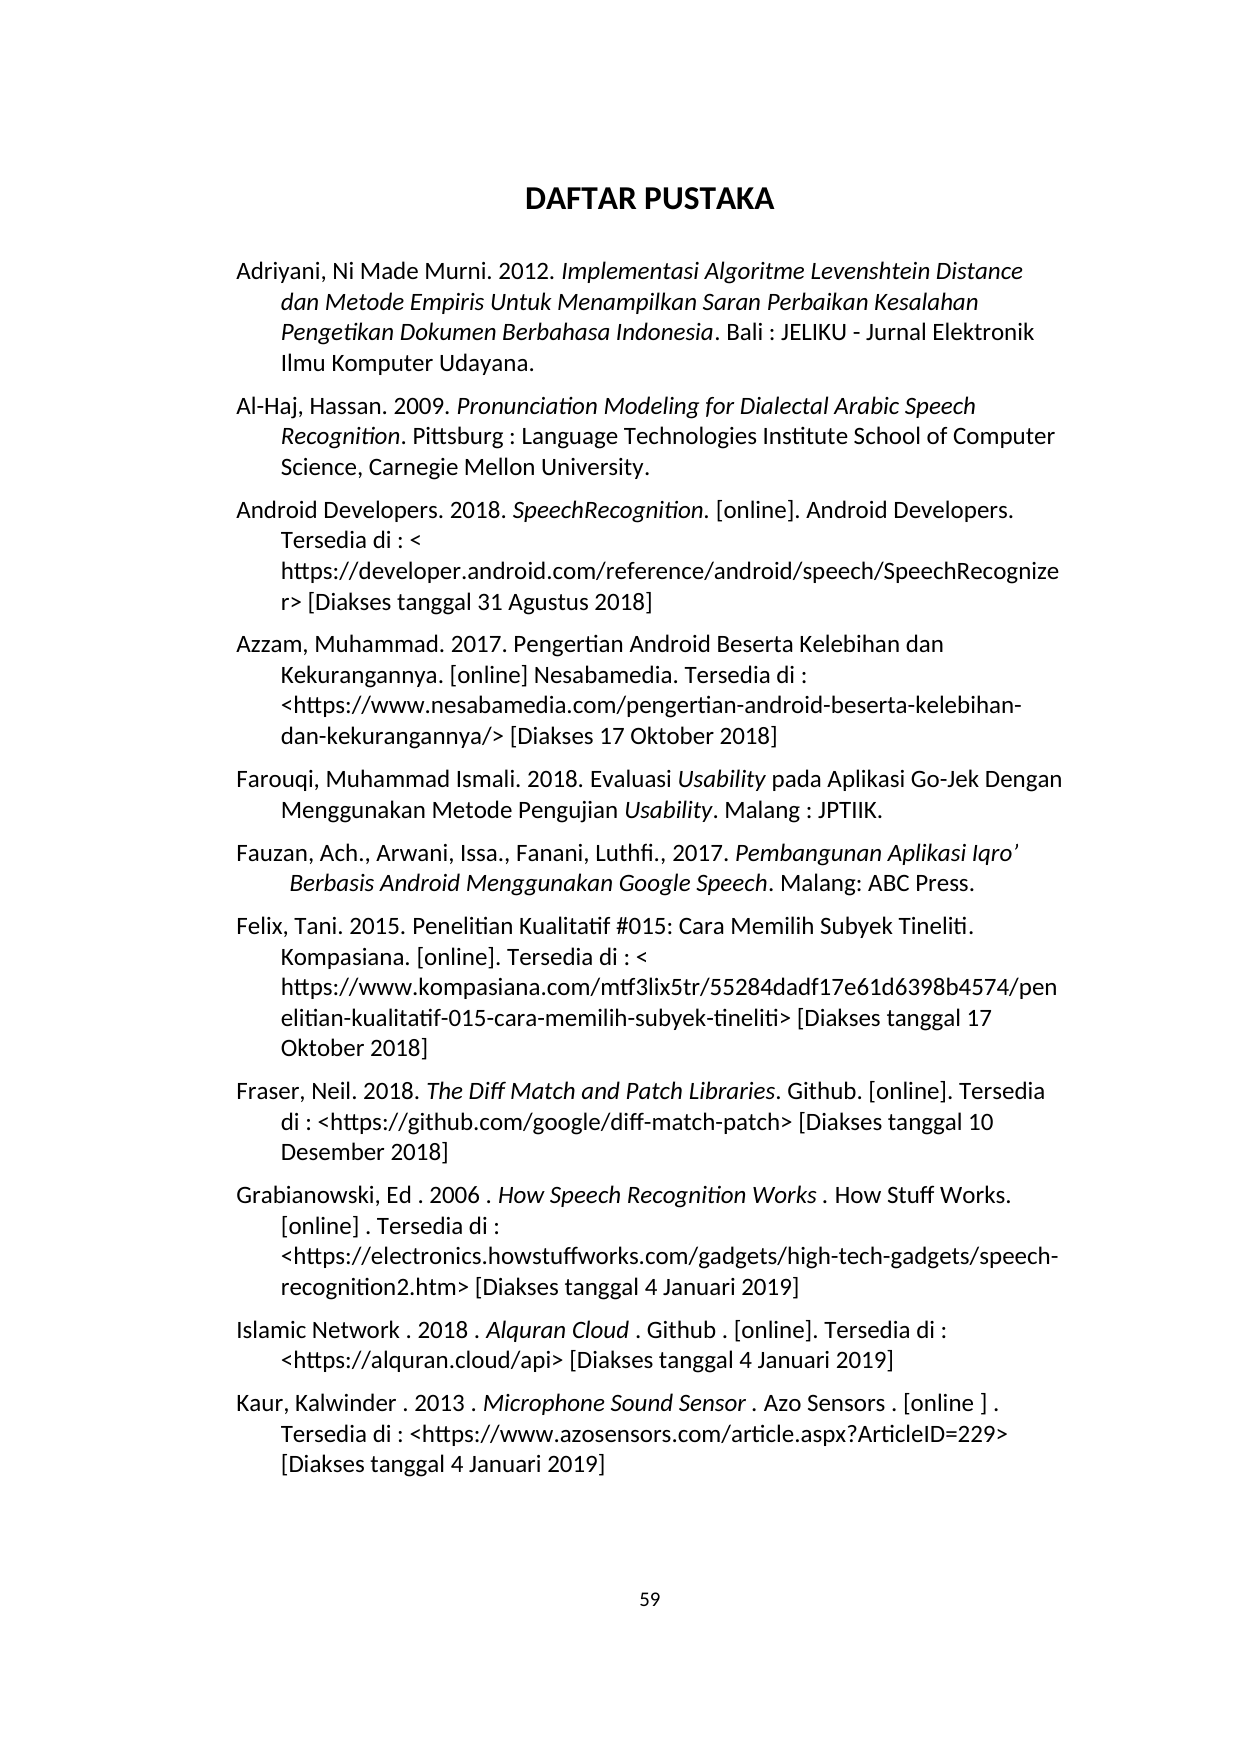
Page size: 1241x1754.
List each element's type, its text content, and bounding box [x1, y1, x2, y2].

text Fraser, Neil. 2018. The Diff Match and Patch Libraries. Github. [online]. Tersedia di : <https://github.com/google/diff-match-patch> [Diakses tanggal 10 Desember 2018] [236, 1075, 1063, 1167]
text Al-Haj, Hassan. 2009. Pronunciation Modeling for Dialectal Arabic Speech Recognition. Pittsburg : Language Technologies Institute School of Computer Science, Carnegie Mellon University. [236, 390, 1063, 482]
text Farouqi, Muhammad Ismali. 2018. Evaluasi Usability pada Aplikasi Go-Jek Dengan Menggunakan Metode Pengujian Usability. Malang : JPTIIK. [236, 763, 1063, 824]
text Adriyani, Ni Made Murni. 2012. Implementasi Algoritme Levenshtein Distance dan Metode Empiris Untuk Menampilkan Saran Perbaikan Kesalahan Pengetikan Dokumen Berbahasa Indonesia. Bali : JELIKU - Jurnal Elektronik Ilmu Komputer Udayana. [236, 255, 1063, 377]
text Islamic Network . 2018 . Alquran Cloud . Github . [online]. Tersedia di : <https://alquran.cloud/api> [Diakses tanggal 4 Januari 2019] [236, 1314, 1063, 1375]
text Grabianowski, Ed . 2006 . How Speech Recognition Works . How Stuff Works. [online] . Tersedia di : <https://electronics.howstuffworks.com/gadgets/high-tech-gadgets/speech-recognition2.htm> [Diakses tanggal 4 Januari 2019] [236, 1179, 1063, 1302]
text Felix, Tani. 2015. Penelitian Kualitatif #015: Cara Memilih Subyek Tineliti. Kompasiana. [online]. Tersedia di : < https://www.kompasiana.com/mtf3lix5tr/55284dadf17e61d6398b4574/penelitian-kualitatif-015-cara-memilih-subyek-tineliti> [Diakses tanggal 17 Oktober 2018] [236, 910, 1063, 1063]
text Kaur, Kalwinder . 2013 . Microphone Sound Sensor . Azo Sensors . [online ] . Tersedia di : <https://www.azosensors.com/article.aspx?ArticleID=229> [Diakses tanggal 4 Januari 2019] [236, 1388, 1063, 1479]
subtitle DAFTAR PUSTAKA [236, 177, 1063, 218]
text Fauzan, Ach., Arwani, Issa., Fanani, Luthfi., 2017. Pembangunan Aplikasi Iqro’ Berbasis Android Menggunakan Google Speech. Malang: ABC Press. [236, 837, 1063, 898]
text Android Developers. 2018. SpeechRecognition. [online]. Android Developers. Tersedia di : < https://developer.android.com/reference/android/speech/SpeechRecognizer> [Diakses tanggal 31 Agustus 2018] [236, 494, 1063, 616]
text Azzam, Muhammad. 2017. Pengertian Android Beserta Kelebihan dan Kekurangannya. [online] Nesabamedia. Tersedia di : <https://www.nesabamedia.com/pengertian-android-beserta-kelebihan-dan-kekurangannya/> [Diakses 17 Oktober 2018] [236, 629, 1063, 751]
